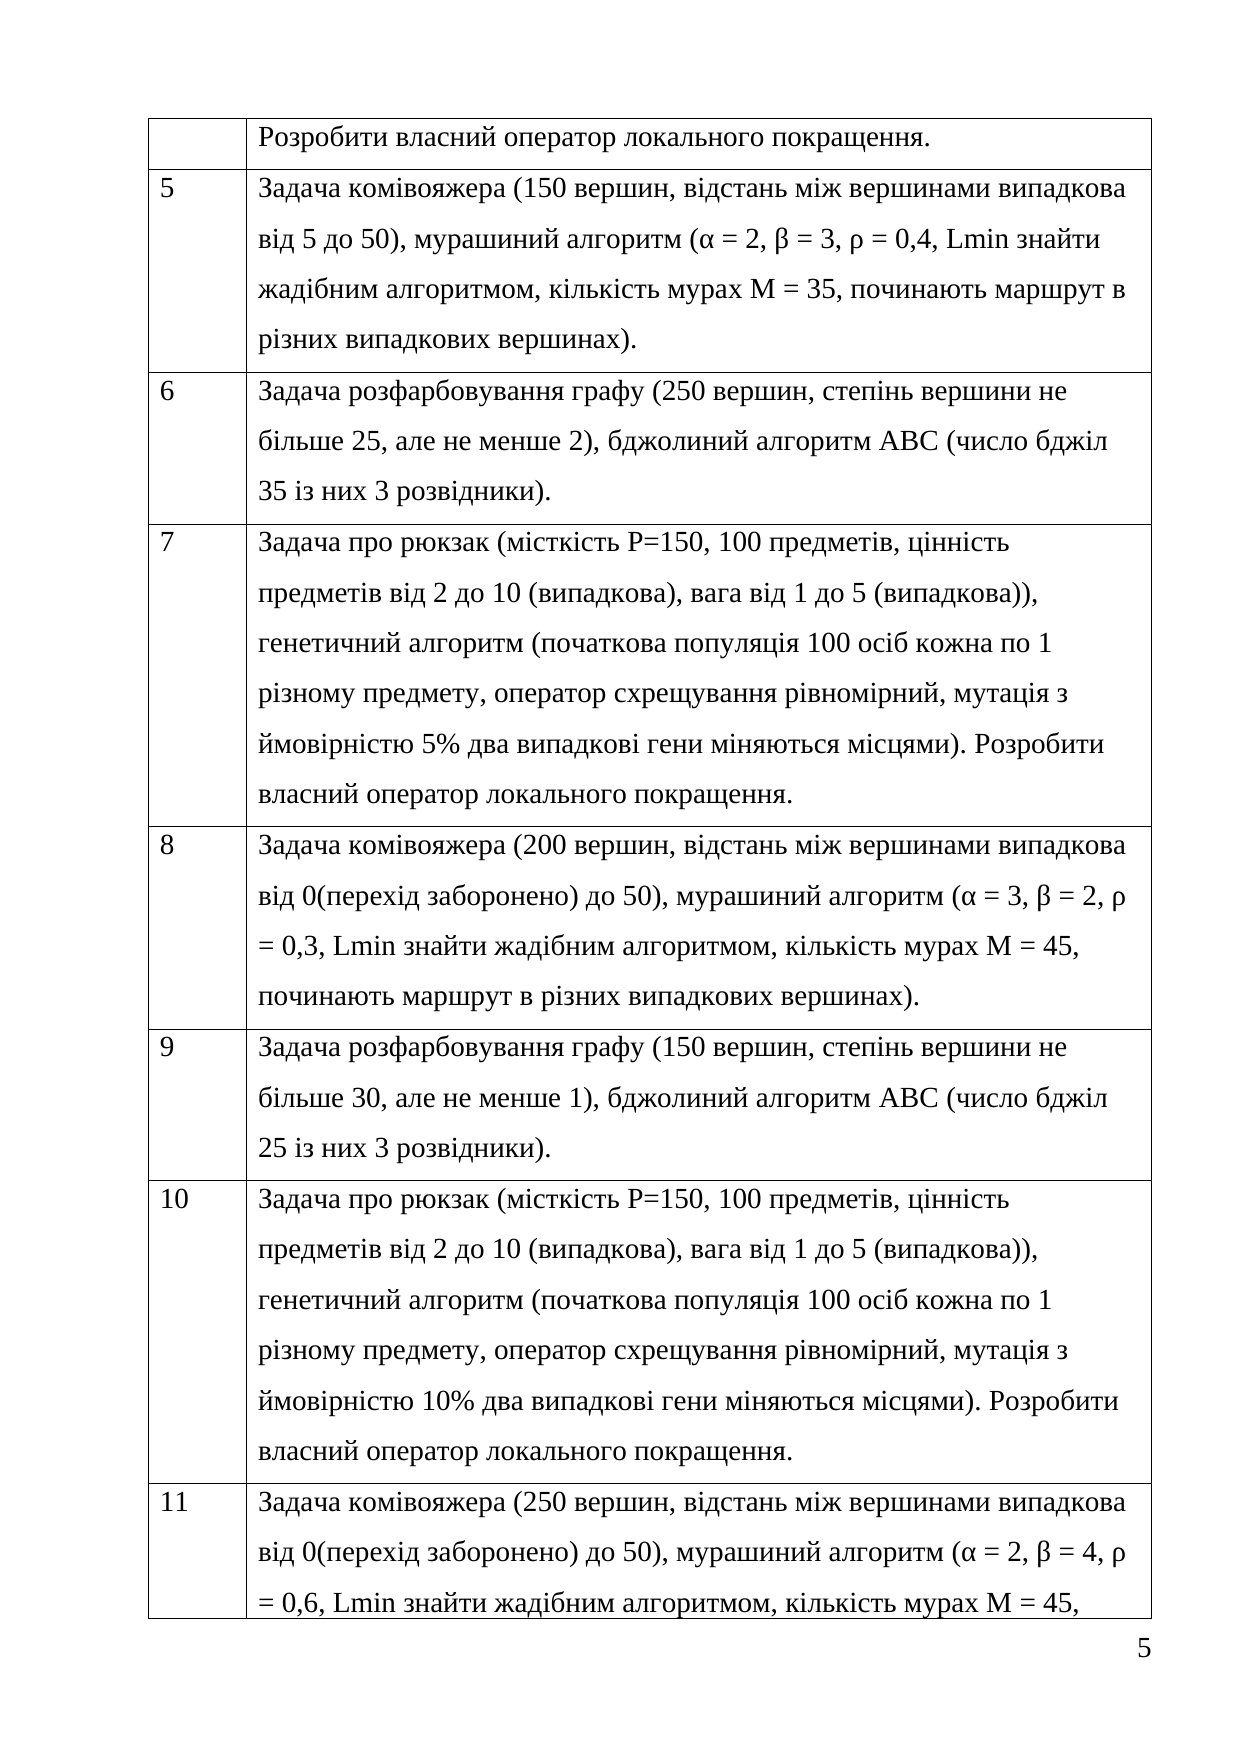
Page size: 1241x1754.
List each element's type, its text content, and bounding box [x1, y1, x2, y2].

table_cell 8 [149, 827, 246, 1028]
table_cell 7 [149, 525, 246, 826]
table_cell Задача розфарбовування графу (150 вершин, степінь вершини не більше 30, але не менше 1), бджолиний алгоритм ABC (число бджіл 25 із них 3 розвідники). [247, 1030, 1151, 1180]
table_cell 9 [149, 1030, 246, 1180]
table_cell 10 [149, 1181, 246, 1483]
table_cell Задача розфарбовування графу (250 вершин, степінь вершини не більше 25, але не менше 2), бджолиний алгоритм ABC (число бджіл 35 із них 3 розвідники). [247, 373, 1151, 523]
table_cell Задача про рюкзак (місткість P=150, 100 предметів, цінність предметів від 2 до 10 (випадкова), вага від 1 до 5 (випадкова)), генетичний алгоритм (початкова популяція 100 осіб кожна по 1 різному предмету, оператор схрещування рівномірний, мутація з ймовірністю 5% два випадкові гени міняються місцями). Розробити власний оператор локального покращення. [247, 525, 1151, 826]
table_cell Задача комівояжера (200 вершин, відстань між вершинами випадкова від 0(перехід заборонено) до 50), мурашиний алгоритм (α = 3, β = 2, ρ = 0,3, Lmin знайти жадібним алгоритмом, кількість мурах М = 45, починають маршрут в різних випадкових вершинах). [247, 827, 1151, 1028]
table_cell Задача про рюкзак (місткість P=150, 100 предметів, цінність предметів від 2 до 10 (випадкова), вага від 1 до 5 (випадкова)), генетичний алгоритм (початкова популяція 100 осіб кожна по 1 різному предмету, оператор схрещування рівномірний, мутація з ймовірністю 10% два випадкові гени міняються місцями). Розробити власний оператор локального покращення. [247, 1181, 1151, 1483]
table_cell 6 [149, 373, 246, 523]
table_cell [247, 119, 1151, 169]
table_cell Задача комівояжера (150 вершин, відстань між вершинами випадкова від 5 до 50), мурашиний алгоритм (α = 2, β = 3, ρ = 0,4, Lmin знайти жадібним алгоритмом, кількість мурах М = 35, починають маршрут в різних випадкових вершинах). [247, 170, 1151, 372]
table_cell 5 [149, 170, 246, 372]
table_cell 4 [149, 119, 246, 169]
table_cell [247, 1484, 1151, 1618]
table_cell 11 [149, 1484, 246, 1618]
